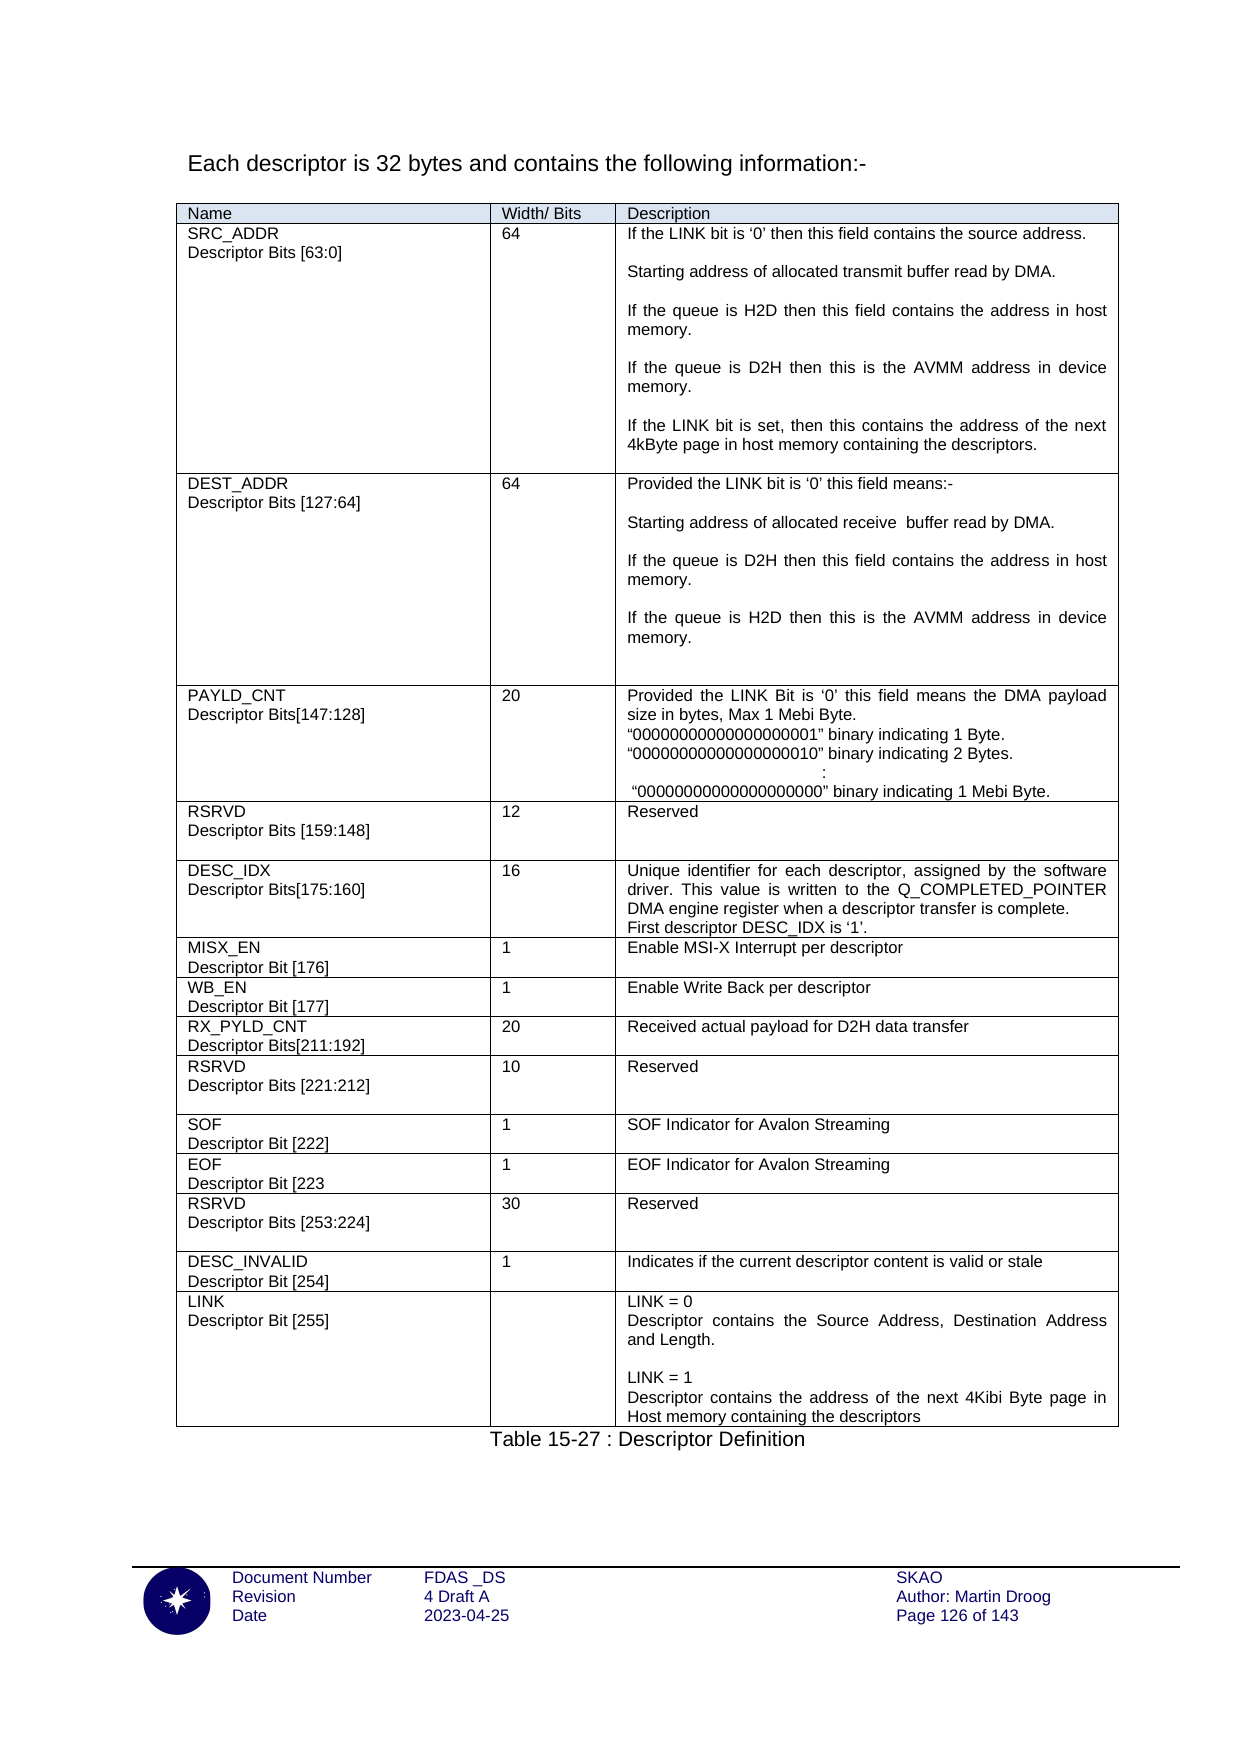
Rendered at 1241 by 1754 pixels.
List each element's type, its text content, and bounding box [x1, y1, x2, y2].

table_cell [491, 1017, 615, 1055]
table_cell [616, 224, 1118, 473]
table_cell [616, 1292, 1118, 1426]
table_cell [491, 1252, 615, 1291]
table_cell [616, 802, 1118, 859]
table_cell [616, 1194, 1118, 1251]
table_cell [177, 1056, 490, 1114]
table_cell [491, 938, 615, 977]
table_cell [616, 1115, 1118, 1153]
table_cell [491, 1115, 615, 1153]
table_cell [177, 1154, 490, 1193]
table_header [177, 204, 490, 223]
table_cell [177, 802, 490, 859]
text Each descriptor is 32 bytes and contains the following information:- [187, 150, 1107, 176]
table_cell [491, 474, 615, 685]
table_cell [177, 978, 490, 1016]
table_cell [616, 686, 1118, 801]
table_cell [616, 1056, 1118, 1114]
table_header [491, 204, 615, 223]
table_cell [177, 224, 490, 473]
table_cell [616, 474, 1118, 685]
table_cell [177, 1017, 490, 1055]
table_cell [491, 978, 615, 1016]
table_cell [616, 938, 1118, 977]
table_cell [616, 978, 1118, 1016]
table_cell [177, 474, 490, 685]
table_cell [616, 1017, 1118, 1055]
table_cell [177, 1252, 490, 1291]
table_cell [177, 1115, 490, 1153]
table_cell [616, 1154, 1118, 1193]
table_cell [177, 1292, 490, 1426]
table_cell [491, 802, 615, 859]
text Table 15-2 : Descriptor Definition [187, 1427, 1107, 1451]
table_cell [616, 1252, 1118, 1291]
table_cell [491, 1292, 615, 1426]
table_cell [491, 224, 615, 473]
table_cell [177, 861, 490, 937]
picture [143, 1567, 211, 1635]
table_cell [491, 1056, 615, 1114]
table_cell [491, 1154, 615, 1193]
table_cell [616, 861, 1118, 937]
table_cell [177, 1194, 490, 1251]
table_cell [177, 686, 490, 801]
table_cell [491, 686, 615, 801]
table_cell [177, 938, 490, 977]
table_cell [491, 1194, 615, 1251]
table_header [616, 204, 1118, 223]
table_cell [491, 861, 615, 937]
